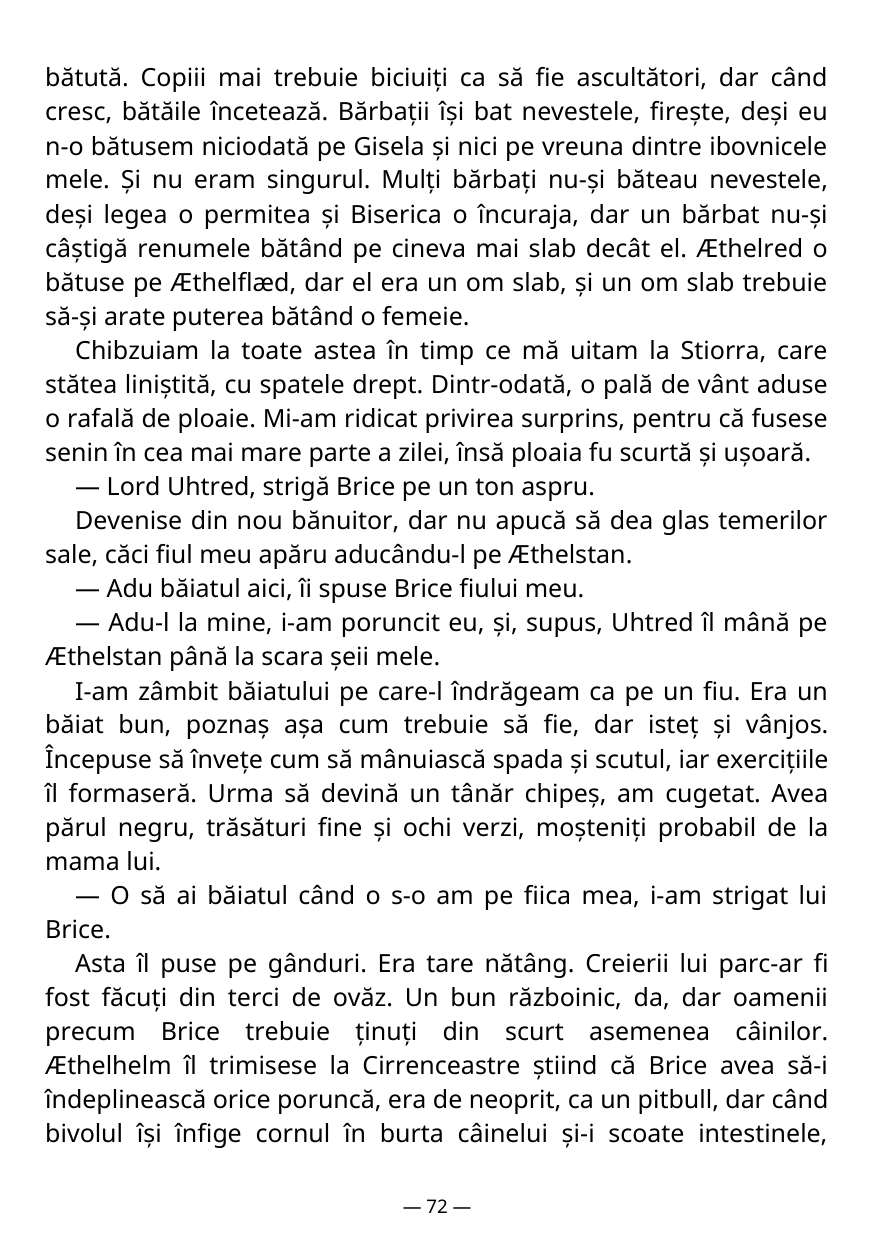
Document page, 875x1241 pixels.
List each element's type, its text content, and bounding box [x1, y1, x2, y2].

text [45, 946, 829, 1150]
text — Adu-l la mine, i-am poruncit eu, şi, supus, Uhtred îl mână pe Æthelstan până la scara şeii mele. [45, 605, 829, 673]
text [45, 60, 829, 332]
text — Lord Uhtred, strigă Brice pe un ton aspru. [45, 469, 829, 503]
text I-am zâmbit băiatului pe care-l îndrăgeam ca pe un fiu. Era un băiat bun, poznaş aşa cum trebuie să fie, dar isteţ şi vânjos. Începuse să înveţe cum să mânuiască spada şi scutul, iar exerciţiile îl formaseră. Urma să devină un tânăr chipeş, am cugetat. Avea părul negru, trăsături fine şi ochi verzi, moşteniţi probabil de la mama lui. [45, 673, 829, 877]
text — O să ai băiatul când o s-o am pe fiica mea, i-am strigat lui Brice. [45, 877, 829, 946]
text Chibzuiam la toate astea în timp ce mă uitam la Stiorra, care stătea liniştită, cu spatele drept. Dintr-odată, o pală de vânt aduse o rafală de ploaie. Mi-am ridicat privirea surprins, pentru că fusese senin în cea mai mare parte a zilei, însă ploaia fu scurtă şi uşoară. [45, 332, 829, 469]
text Devenise din nou bănuitor, dar nu apucă să dea glas temerilor sale, căci fiul meu apăru aducându-l pe Æthelstan. [45, 503, 829, 571]
text — Adu băiatul aici, îi spuse Brice fiului meu. [45, 571, 829, 605]
